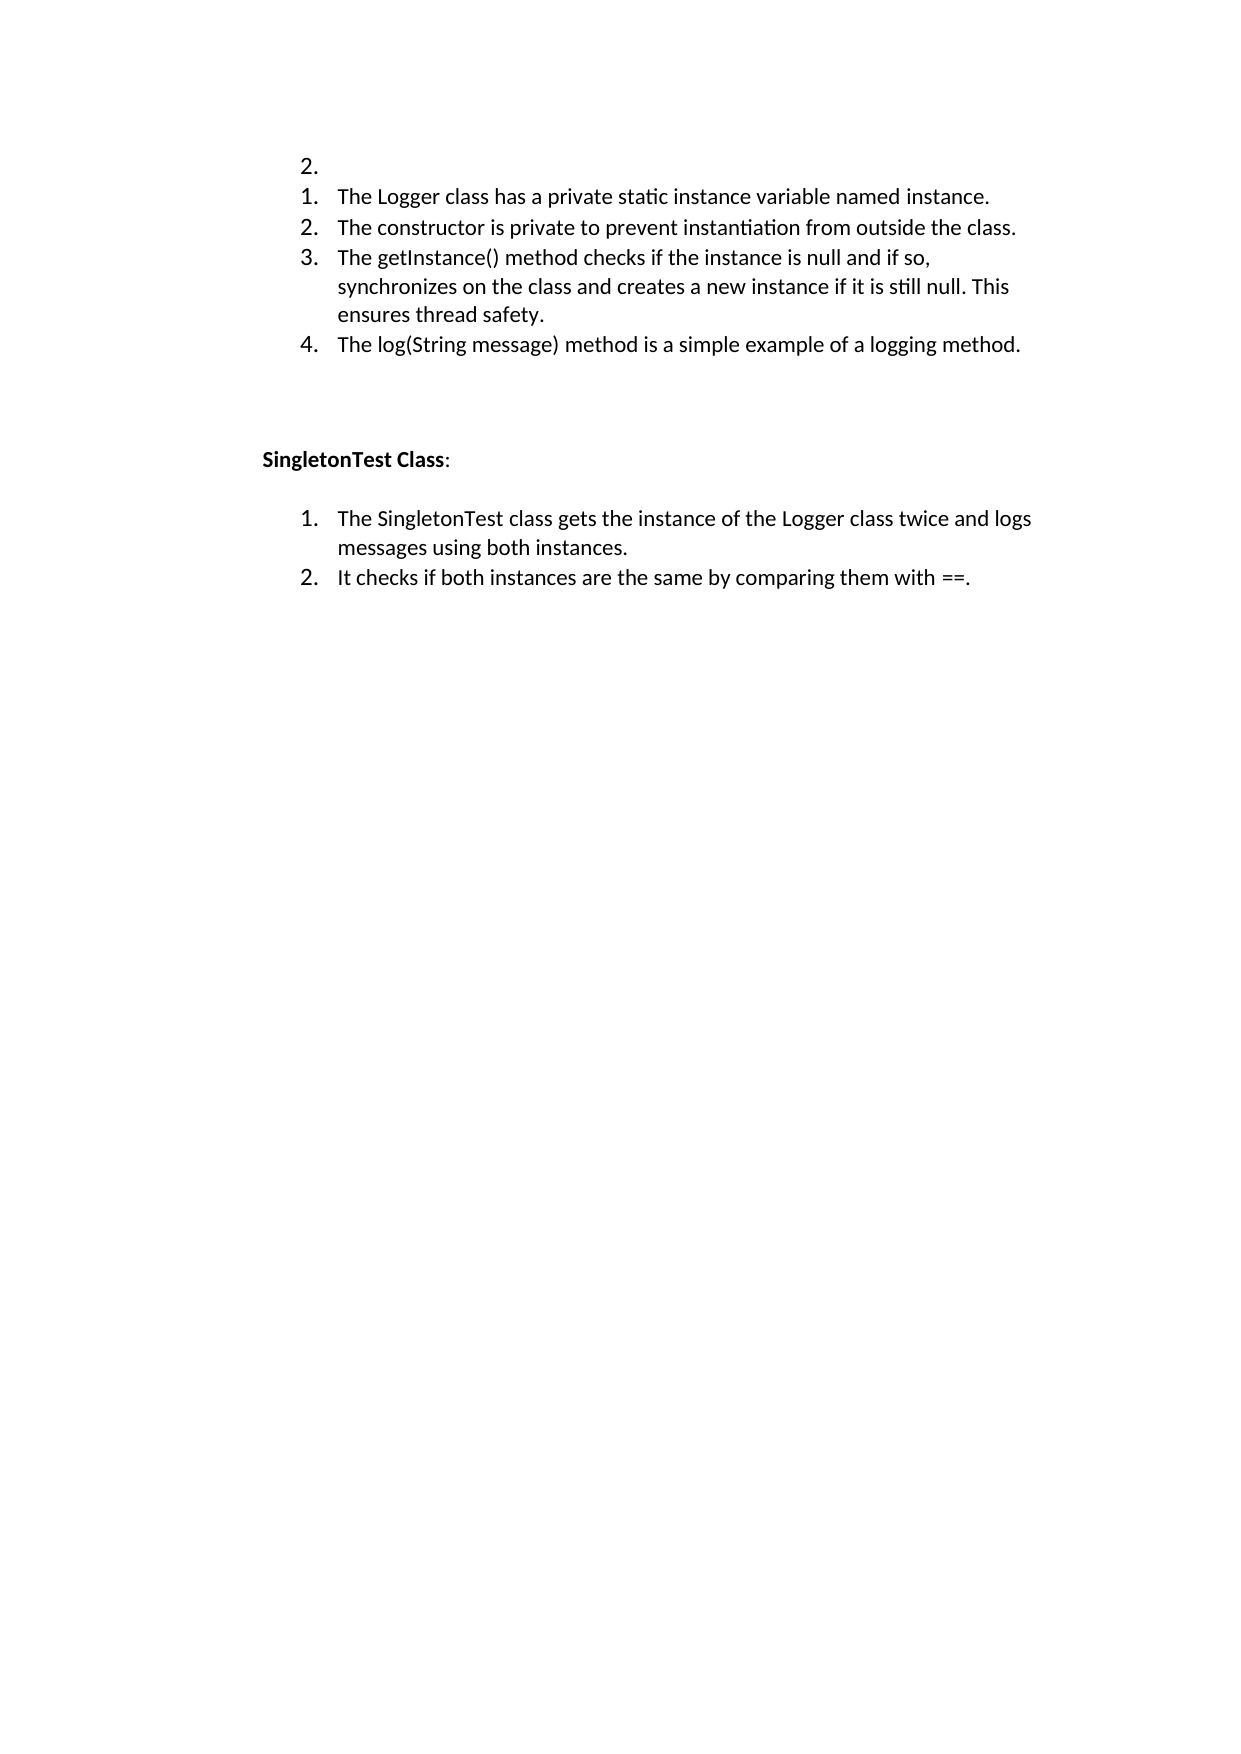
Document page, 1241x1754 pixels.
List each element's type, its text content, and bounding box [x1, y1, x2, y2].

list The getInstance() method checks if the instance is null and if so, synchronizes on the class and creates a new instance if it is still null. This ensures thread safety. [300, 242, 1053, 328]
list The log(String message) method is a simple example of a logging method. [300, 328, 1053, 359]
list The Logger class has a private static instance variable named instance. [300, 181, 1053, 211]
text SingletonTest Class: [262, 445, 1053, 473]
list The SingletonTest class gets the instance of the Logger class twice and logs messages using both instances. [300, 502, 1053, 561]
list The constructor is private to prevent instantiation from outside the class. [300, 211, 1053, 242]
list It checks if both instances are the same by comparing them with ==. [300, 561, 1053, 591]
